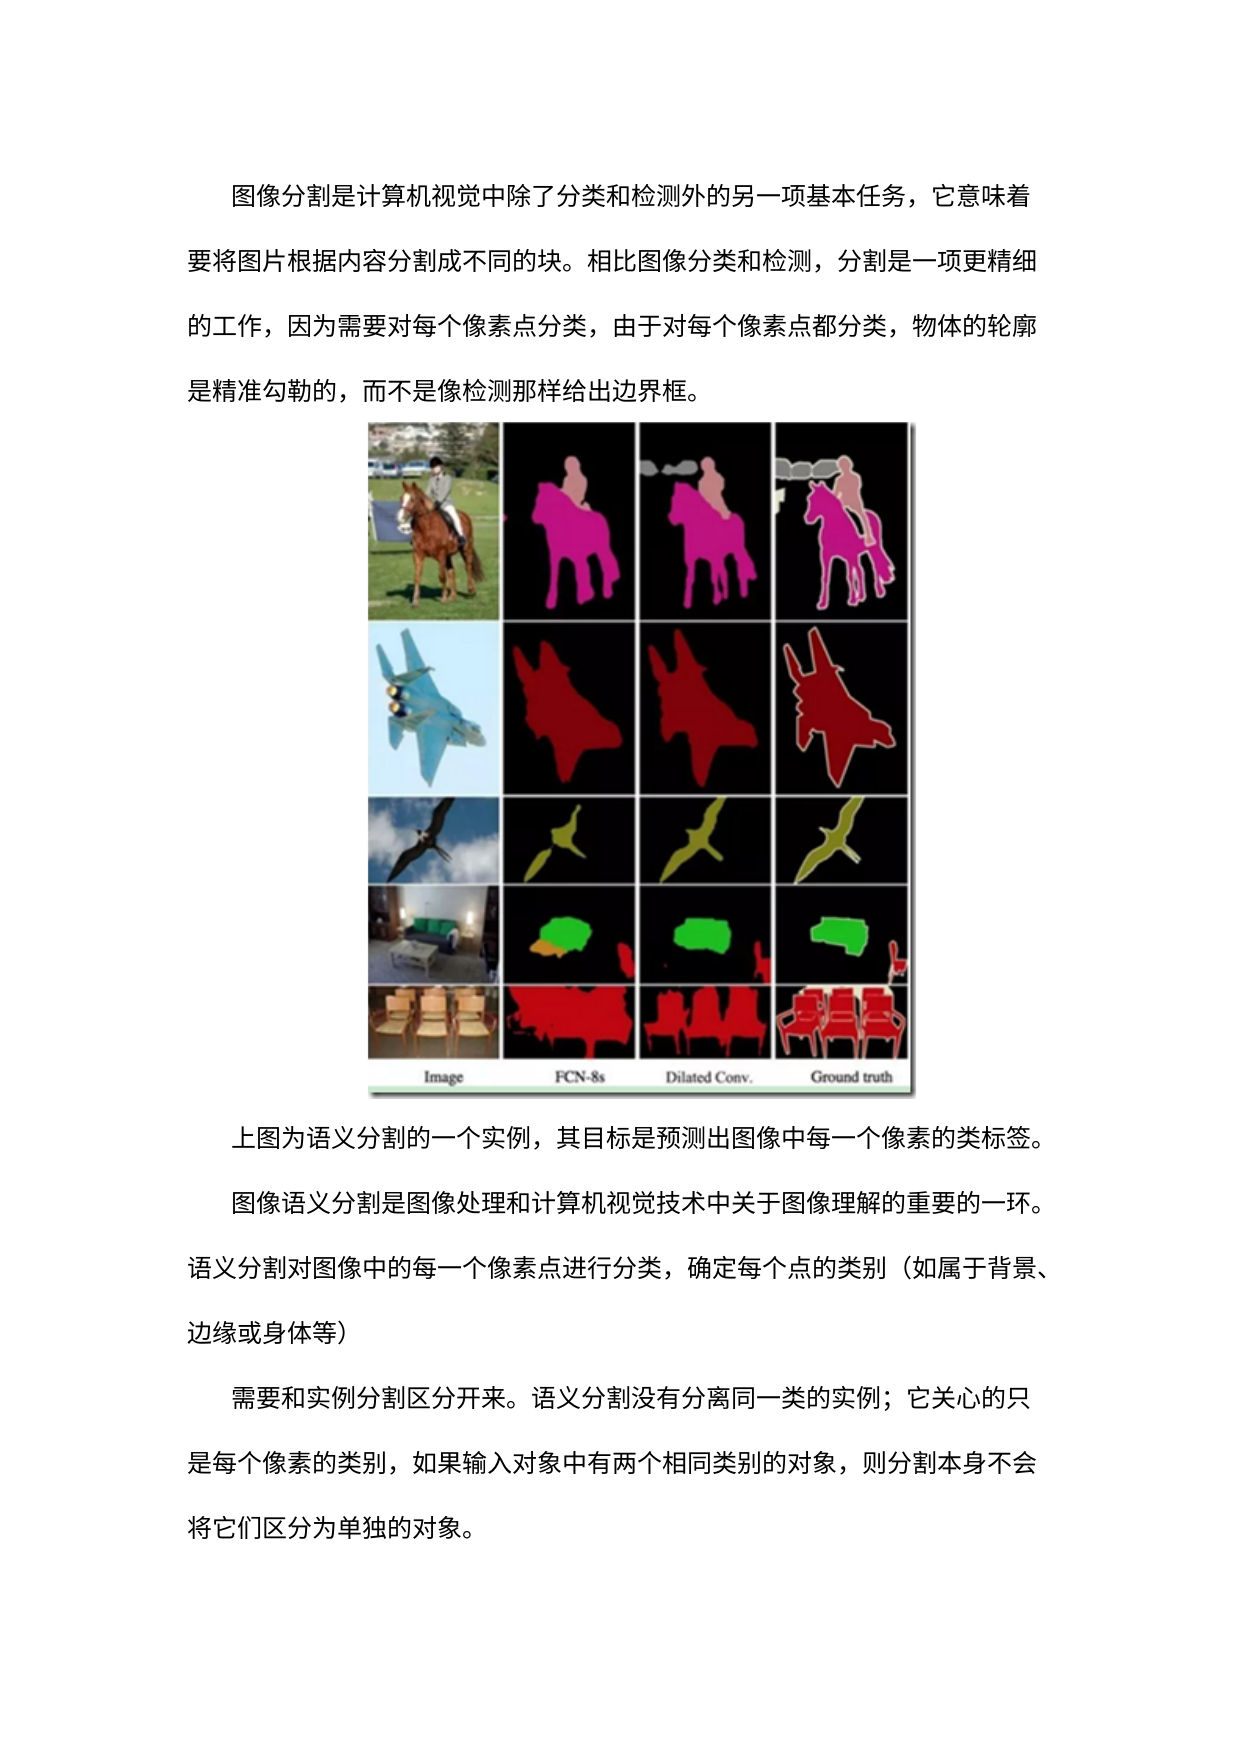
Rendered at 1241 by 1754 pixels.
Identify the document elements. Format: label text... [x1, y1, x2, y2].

picture [367, 422, 917, 1099]
list 图像分割是计算机视觉中除了分类和检测外的另一项基本任务，它意味着要将图片根据内容分割成不同的块。相比图像分类和检测，分割是一项更精细的工作，因为需要对每个像素点分类，由于对每个像素点都分类，物体的轮廓是精准勾勒的，而不是像检测那样给出边界框。 [187, 162, 1053, 422]
list 需要和实例分割区分开来。语义分割没有分离同一类的实例；它关心的只是每个像素的类别，如果输入对象中有两个相同类别的对象，则分割本身不会将它们区分为单独的对象。 [187, 1364, 1053, 1559]
list 上图为语义分割的一个实例，其目标是预测出图像中每一个像素的类标签。 [187, 1104, 1053, 1169]
list 图像语义分割是图像处理和计算机视觉技术中关于图像理解的重要的一环。语义分割对图像中的每一个像素点进行分类，确定每个点的类别（如属于背景、边缘或身体等） [187, 1169, 1053, 1364]
